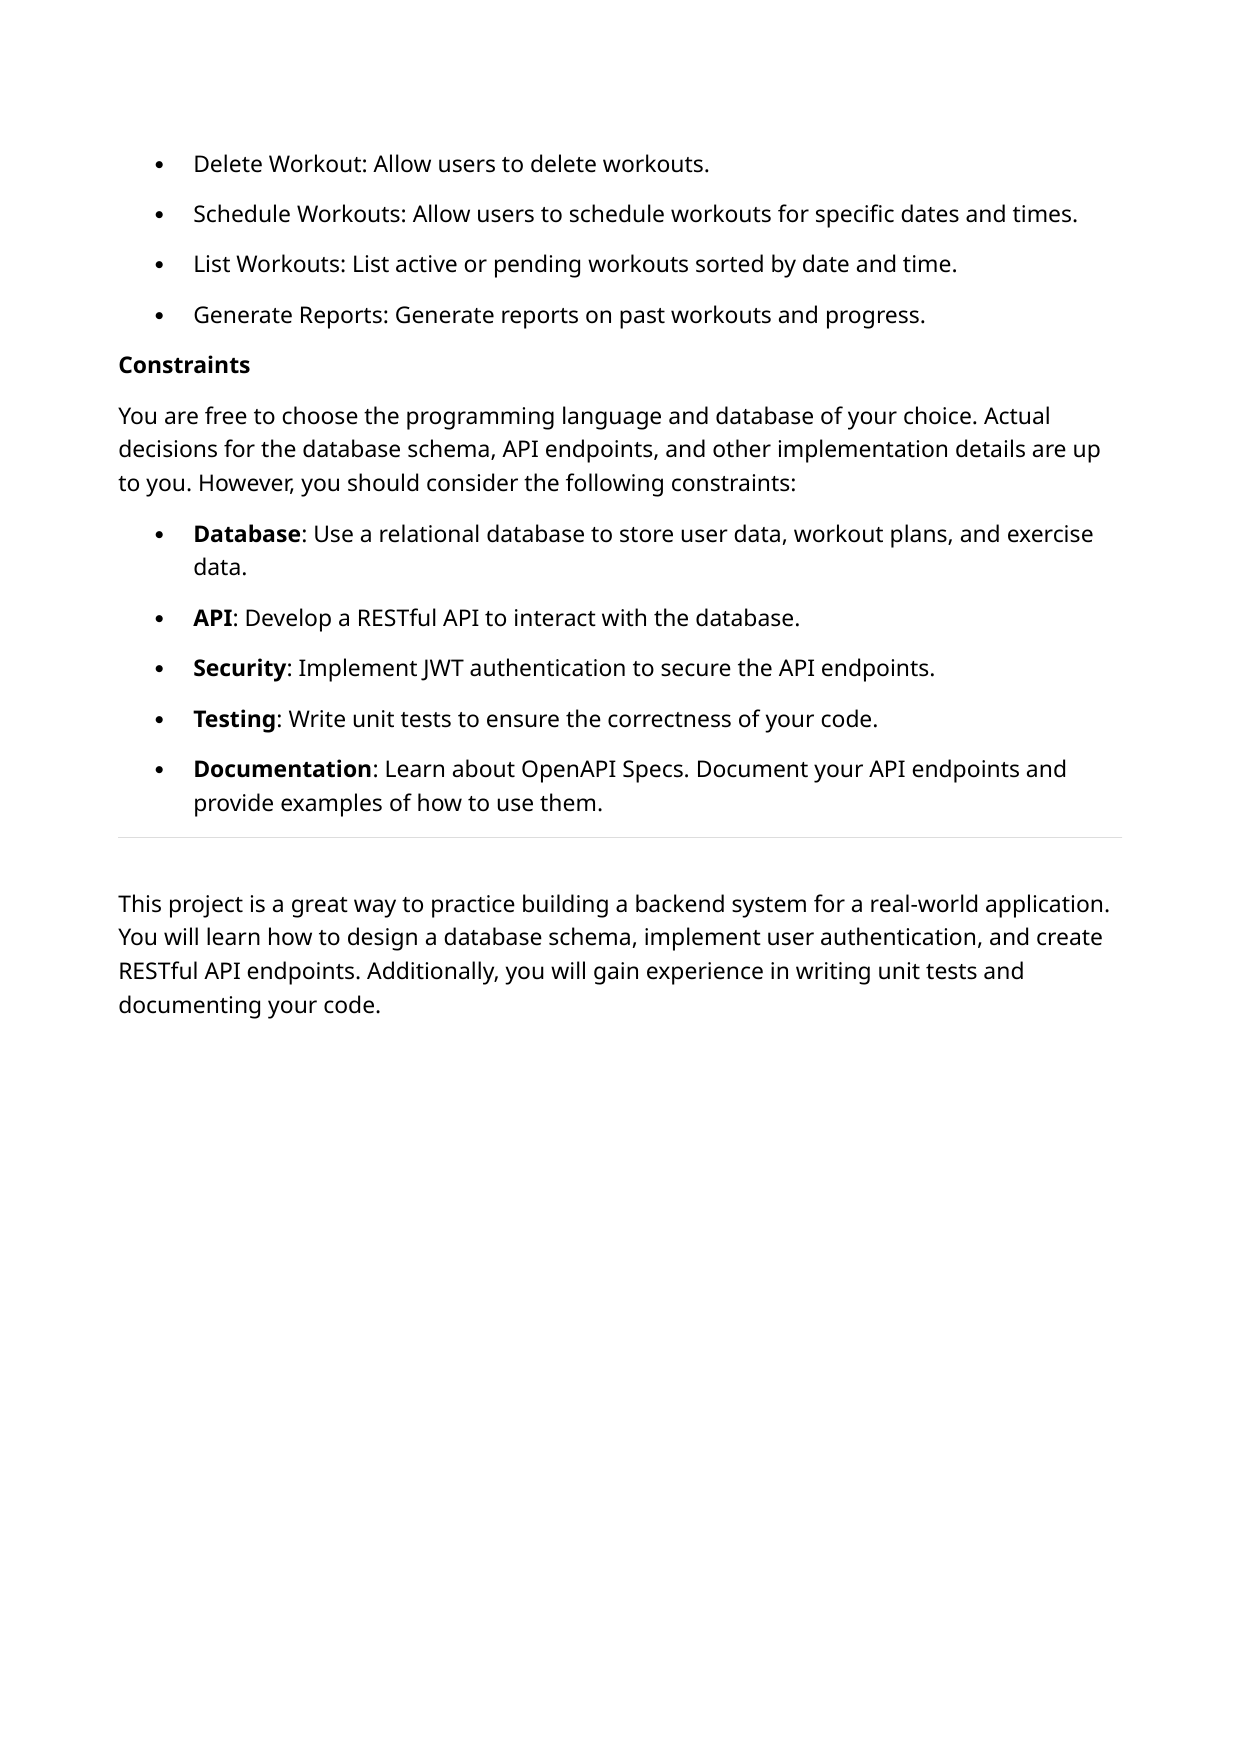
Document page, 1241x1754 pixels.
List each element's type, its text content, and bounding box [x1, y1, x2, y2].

list API: Develop a RESTful API to interact with the database. [156, 602, 1122, 633]
list Database: Use a relational database to store user data, workout plans, and exercise data. [156, 518, 1122, 583]
list Security: Implement JWT authentication to secure the API endpoints. [156, 652, 1122, 683]
list List Workouts: List active or pending workouts sorted by date and time. [156, 248, 1122, 280]
list Delete Workout: Allow users to delete workouts. [156, 148, 1122, 179]
list Testing: Write unit tests to ensure the correctness of your code. [156, 703, 1122, 734]
text This project is a great way to practice building a backend system for a real-world application. You will learn how to design a database schema, implement user authentication, and create RESTful API endpoints. Additionally, you will gain experience in writing unit tests and documenting your code. [118, 888, 1122, 1020]
text You are free to choose the programming language and database of your choice. Actual decisions for the database schema, API endpoints, and other implementation details are up to you. However, you should consider the following constraints: [118, 400, 1122, 498]
list Documentation: Learn about OpenAPI Specs. Document your API endpoints and provide examples of how to use them. [156, 753, 1122, 818]
list Schedule Workouts: Allow users to schedule workouts for specific dates and times. [156, 198, 1122, 229]
text Constraints [118, 349, 1122, 381]
list Generate Reports: Generate reports on past workouts and progress. [156, 299, 1122, 330]
